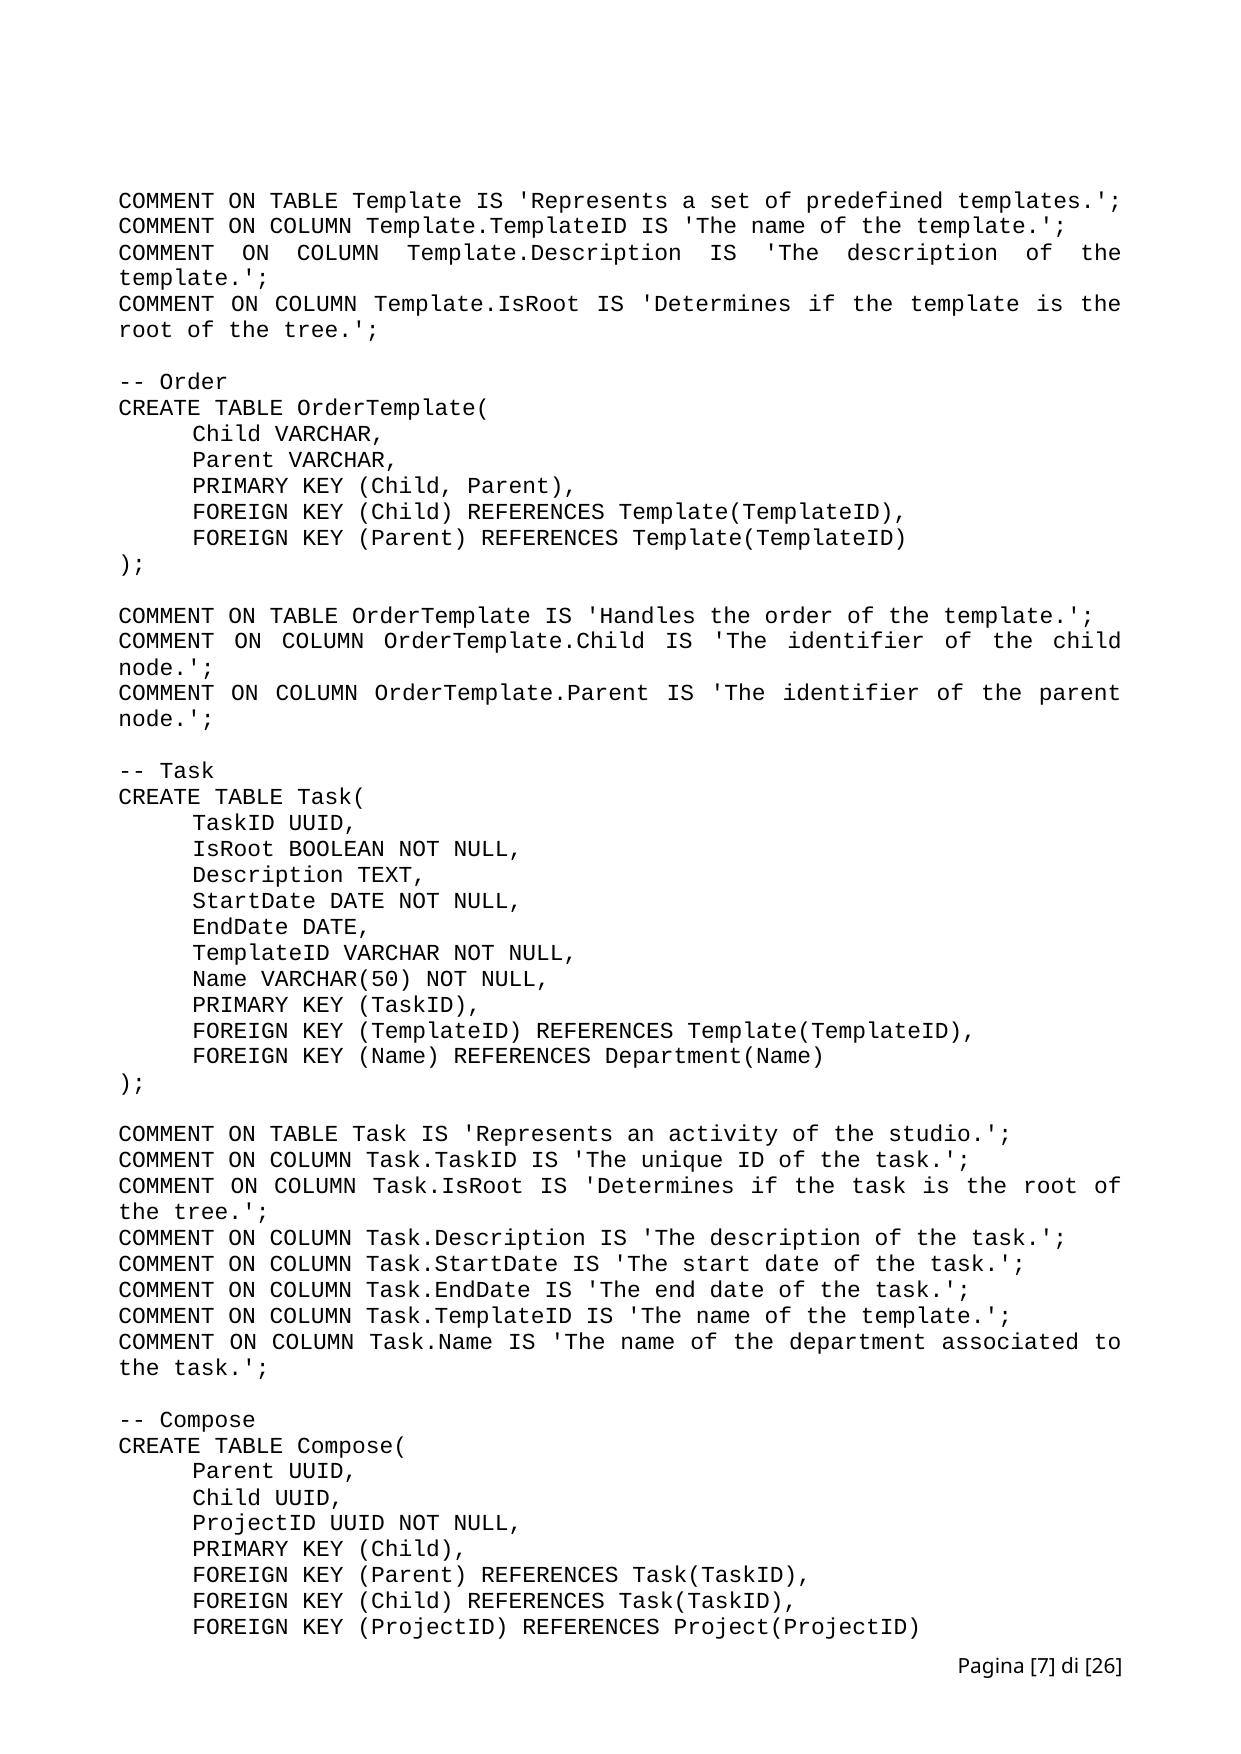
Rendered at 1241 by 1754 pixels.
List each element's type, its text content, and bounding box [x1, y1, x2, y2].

text COMMENT ON COLUMN Task.TaskID IS 'The unique ID of the task.'; [118, 1149, 1122, 1174]
text COMMENT ON COLUMN Task.IsRoot IS 'Determines if the task is the root of the tree.'; [118, 1174, 1122, 1226]
text COMMENT ON COLUMN Task.StartDate IS 'The start date of the task.'; [118, 1252, 1122, 1278]
text COMMENT ON COLUMN Template.IsRoot IS 'Determines if the template is the root of the tree.'; [118, 293, 1122, 344]
text TaskID UUID, [118, 811, 1122, 837]
text IsRoot BOOLEAN NOT NULL, [118, 837, 1122, 863]
text Parent UUID, [118, 1460, 1122, 1486]
text CREATE TABLE Task( [118, 786, 1122, 811]
text COMMENT ON TABLE Task IS 'Represents an activity of the studio.'; [118, 1123, 1122, 1149]
text COMMENT ON COLUMN Template.Description IS 'The description of the template.'; [118, 241, 1122, 293]
text COMMENT ON TABLE Template IS 'Represents a set of predefined templates.'; [118, 189, 1122, 215]
text COMMENT ON COLUMN Task.Description IS 'The description of the task.'; [118, 1226, 1122, 1252]
text COMMENT ON COLUMN Task.Name IS 'The name of the department associated to the task.'; [118, 1330, 1122, 1382]
text TemplateID VARCHAR NOT NULL, [118, 941, 1122, 967]
text FOREIGN KEY (TemplateID) REFERENCES Template(TemplateID), [118, 1019, 1122, 1045]
text Child UUID, [118, 1486, 1122, 1512]
text EndDate DATE, [118, 915, 1122, 941]
text COMMENT ON COLUMN Template.TemplateID IS 'The name of the template.'; [118, 215, 1122, 241]
text StartDate DATE NOT NULL, [118, 889, 1122, 915]
text ProjectID UUID NOT NULL, [118, 1512, 1122, 1538]
text CREATE TABLE OrderTemplate( [118, 396, 1122, 422]
text -- Compose [118, 1408, 1122, 1434]
text FOREIGN KEY (Child) REFERENCES Task(TaskID), [118, 1589, 1122, 1616]
text ); [118, 1071, 1122, 1097]
text Child VARCHAR, [118, 422, 1122, 448]
text FOREIGN KEY (ProjectID) REFERENCES Project(ProjectID) [118, 1616, 1122, 1641]
text PRIMARY KEY (Child), [118, 1538, 1122, 1564]
text FOREIGN KEY (Name) REFERENCES Department(Name) [118, 1045, 1122, 1071]
text COMMENT ON COLUMN Task.EndDate IS 'The end date of the task.'; [118, 1278, 1122, 1304]
text FOREIGN KEY (Parent) REFERENCES Template(TemplateID) [118, 526, 1122, 552]
text COMMENT ON COLUMN OrderTemplate.Child IS 'The identifier of the child node.'; [118, 630, 1122, 682]
text FOREIGN KEY (Child) REFERENCES Template(TemplateID), [118, 500, 1122, 526]
text Description TEXT, [118, 863, 1122, 889]
text COMMENT ON COLUMN Task.TemplateID IS 'The name of the template.'; [118, 1304, 1122, 1330]
text -- Task [118, 759, 1122, 786]
text COMMENT ON COLUMN OrderTemplate.Parent IS 'The identifier of the parent node.'; [118, 682, 1122, 734]
text ); [118, 552, 1122, 578]
text Parent VARCHAR, [118, 448, 1122, 474]
text PRIMARY KEY (TaskID), [118, 993, 1122, 1019]
text COMMENT ON TABLE OrderTemplate IS 'Handles the order of the template.'; [118, 604, 1122, 630]
text -- Order [118, 371, 1122, 396]
text PRIMARY KEY (Child, Parent), [118, 474, 1122, 500]
text FOREIGN KEY (Parent) REFERENCES Task(TaskID), [118, 1564, 1122, 1589]
text Name VARCHAR(50) NOT NULL, [118, 967, 1122, 993]
text CREATE TABLE Compose( [118, 1434, 1122, 1460]
